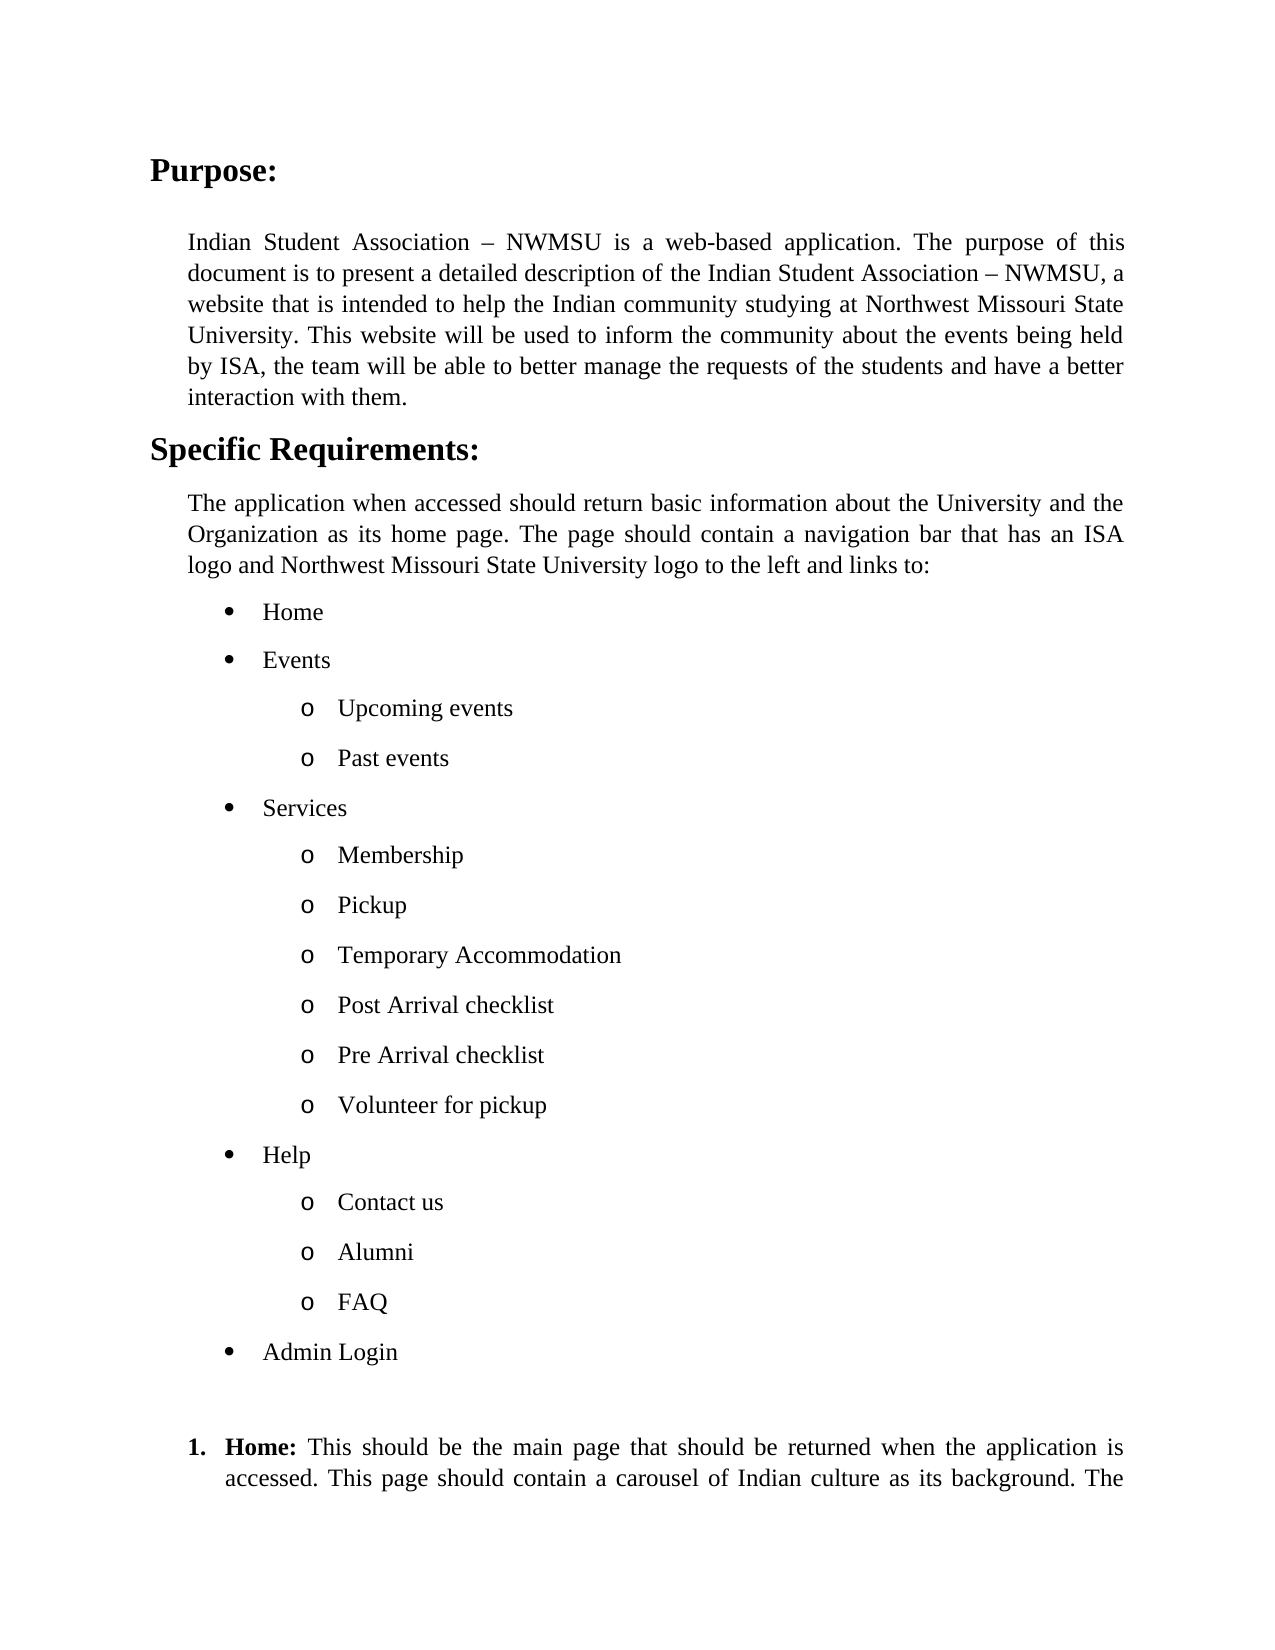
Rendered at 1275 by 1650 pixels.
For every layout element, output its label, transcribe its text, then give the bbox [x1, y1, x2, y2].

list Events [225, 645, 1125, 674]
list Pickup [300, 890, 1125, 921]
list Indian Student Association – NWMSU is a web-based application. The purpose of this document is to present a detailed description of the Indian Student Association – NWMSU, a website that is intended to help the Indian community studying at Northwest Missouri State University. This website will be used to inform the community about the events being held by ISA, the team will be able to better manage the requests of the students and have a better interaction with them. [187, 227, 1125, 411]
list The application when accessed should return basic information about the University and the Organization as its home page. The page should contain a navigation bar that has an ISA logo and Northwest Missouri State University logo to the left and links to: [187, 488, 1125, 578]
list Alumni [300, 1237, 1125, 1268]
list Post Arrival checklist [300, 990, 1125, 1021]
list Services [225, 793, 1125, 821]
list Past events [300, 743, 1125, 773]
list Membership [300, 840, 1125, 871]
list Admin Login [225, 1337, 1125, 1366]
list Specific Requirements: [150, 429, 1125, 468]
text Purpose: [150, 150, 1125, 188]
list Contact us [300, 1187, 1125, 1218]
list FAQ [300, 1287, 1125, 1318]
list Temporary Accommodation [300, 940, 1125, 971]
list Pre Arrival checklist [300, 1040, 1125, 1071]
list Upcoming events [300, 693, 1125, 724]
list Home [225, 597, 1125, 626]
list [187, 1432, 1125, 1492]
list Volunteer for pickup [300, 1090, 1125, 1121]
list Help [225, 1140, 1125, 1168]
